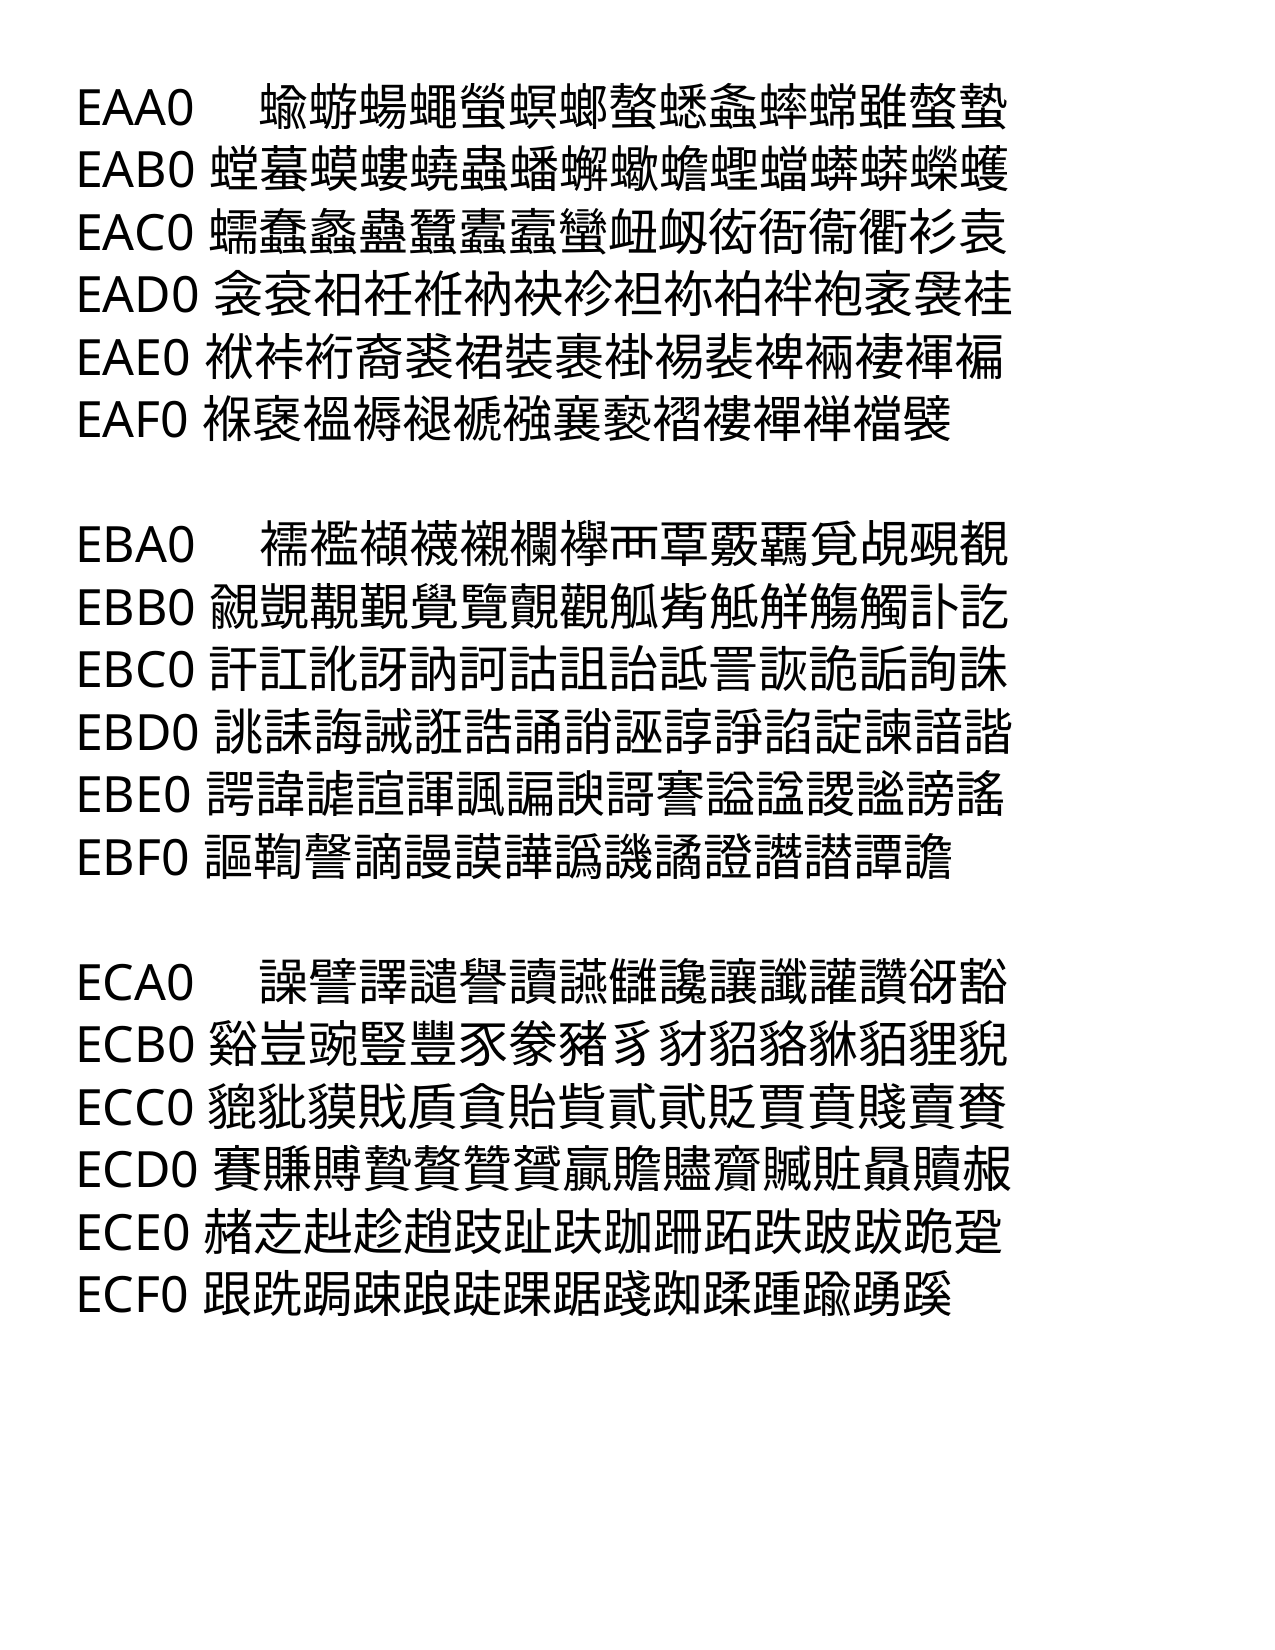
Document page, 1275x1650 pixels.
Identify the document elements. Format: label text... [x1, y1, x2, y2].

text EBE0 諤諱謔諠諢諷諞諛謌謇謚諡謖謐謗謠 [75, 762, 1200, 825]
text ECB0 谿豈豌豎豐豕豢豬豸豺貂貉貅貊貍貎 [75, 1012, 1200, 1075]
text EAD0 衾袞衵衽袵衲袂袗袒袮袙袢袍袤袰袿 [75, 262, 1200, 325]
text EAF0 褓襃褞褥褪褫襁襄褻褶褸襌褝襠襞 [75, 387, 1200, 450]
text EAC0 蠕蠢蠡蠱蠶蠹蠧蠻衄衂衒衙衞衢衫袁 [75, 200, 1200, 262]
text ECF0 跟跣跼踈踉跿踝踞踐踟蹂踵踰踴蹊 [75, 1262, 1200, 1325]
text EBD0 誂誄誨誡誑誥誦誚誣諄諍諂諚諫諳諧 [75, 700, 1200, 762]
text EAE0 袱裃裄裔裘裙裝裹褂裼裴裨裲褄褌褊 [75, 325, 1200, 387]
text EBF0 謳鞫謦謫謾謨譁譌譏譎證譖譛譚譫 [75, 825, 1200, 887]
text ECE0 赭赱赳趁趙跂趾趺跏跚跖跌跛跋跪跫 [75, 1200, 1200, 1262]
text EAA0 蝓蝣蝪蠅螢螟螂螯蟋螽蟀蟐雖螫蟄 [75, 75, 1200, 137]
text EAB0 螳蟇蟆螻蟯蟲蟠蠏蠍蟾蟶蟷蠎蟒蠑蠖 [75, 137, 1200, 200]
text ECD0 賽賺賻贄贅贊贇贏贍贐齎贓賍贔贖赧 [75, 1137, 1200, 1200]
text EBC0 訐訌訛訝訥訶詁詛詒詆詈詼詭詬詢誅 [75, 637, 1200, 700]
text ECC0 貔豼貘戝貭貪貽貲貳貮貶賈賁賤賣賚 [75, 1075, 1200, 1137]
text EBB0 覦覬覯覲覺覽覿觀觚觜觝觧觴觸訃訖 [75, 575, 1200, 637]
text ECA0 譟譬譯譴譽讀讌讎讒讓讖讙讚谺豁 [75, 950, 1200, 1012]
text EBA0 襦襤襭襪襯襴襷襾覃覈覊覓覘覡覩 [75, 512, 1200, 575]
